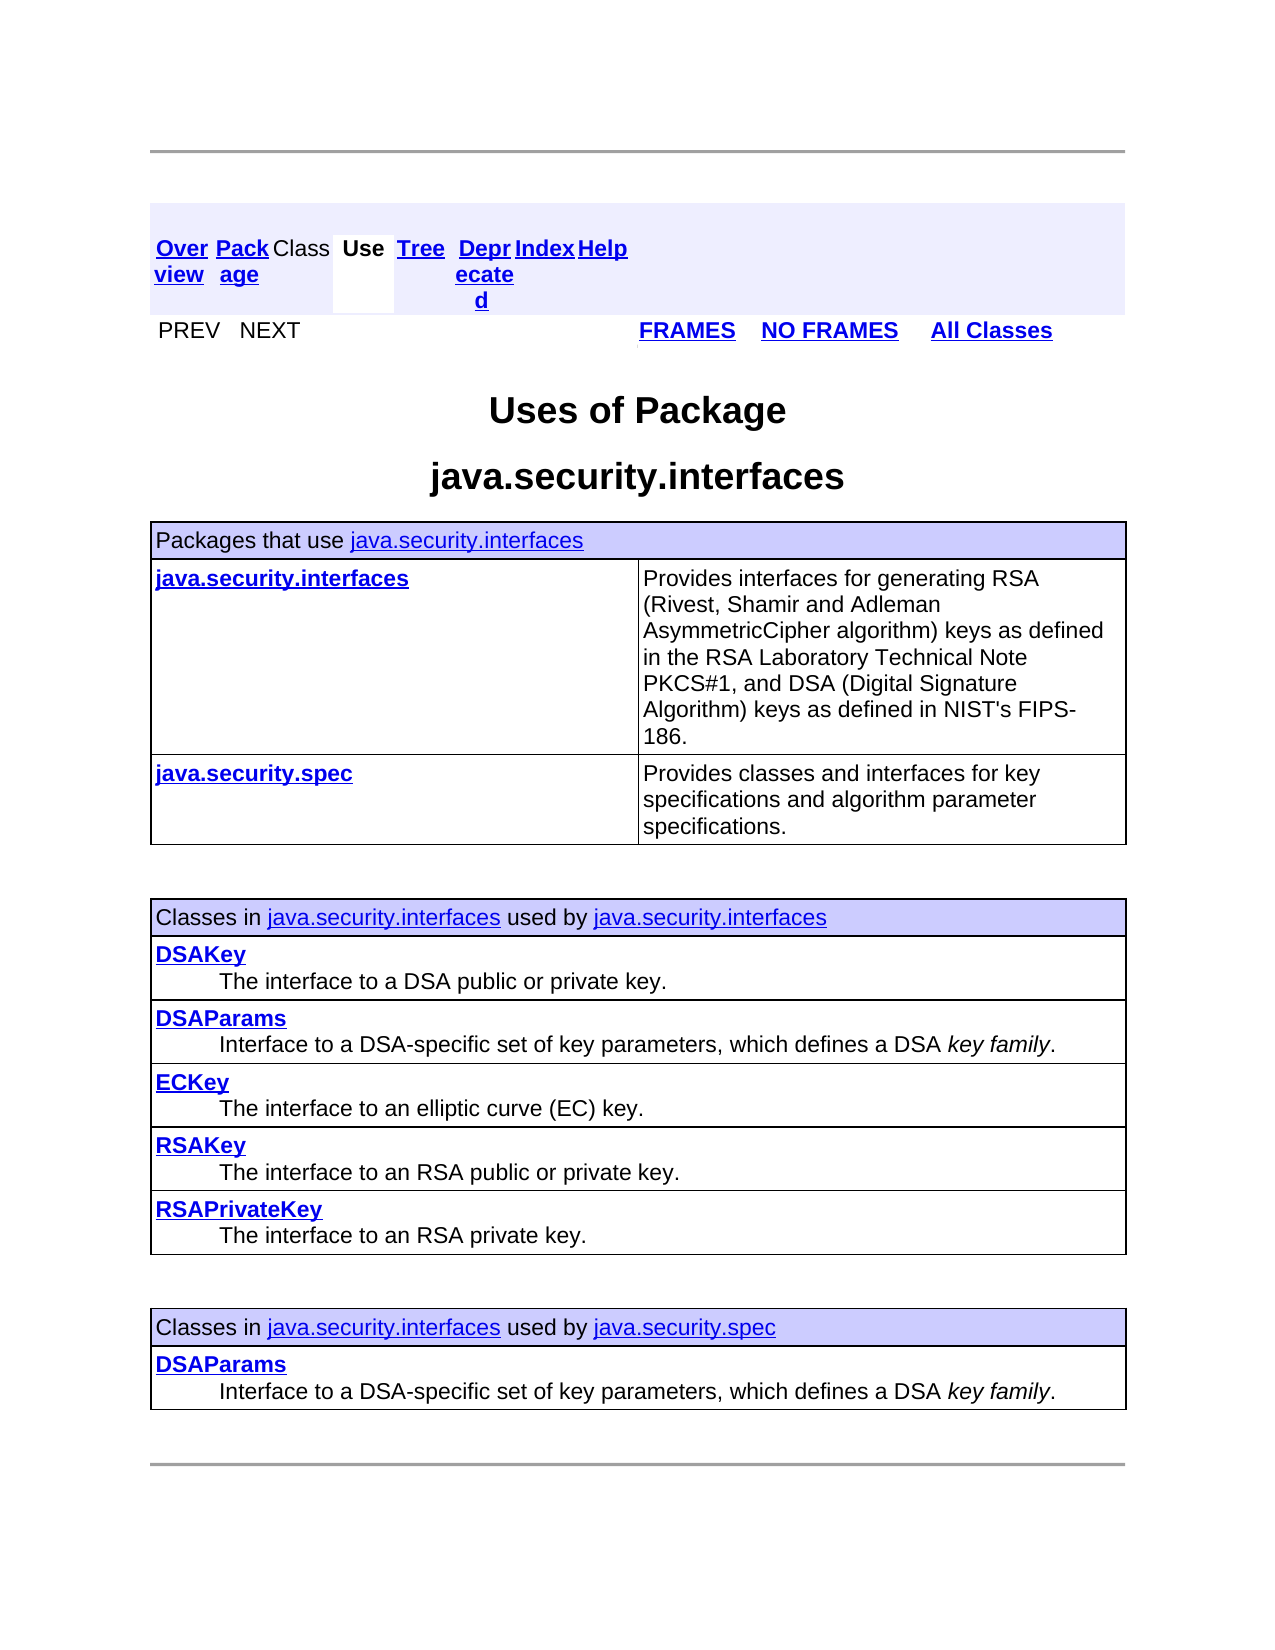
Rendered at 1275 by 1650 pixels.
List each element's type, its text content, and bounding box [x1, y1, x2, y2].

table_cell DSAParams Interface to a DSA-specific set of key parameters, which defines a DSA key family. [152, 1001, 1125, 1062]
table_header [150, 203, 1125, 315]
table_cell PREV NEXT [150, 315, 637, 345]
table_cell RSAKey The interface to an RSA public or private key. [152, 1128, 1125, 1190]
table_cell RSAPrivateKey The interface to an RSA private key. [152, 1191, 1125, 1253]
table_cell Provides classes and interfaces for key specifications and algorithm parameter specifications. [639, 755, 1125, 844]
text java.security.interfaces [150, 454, 1125, 497]
table_cell java.security.interfaces [152, 560, 638, 754]
table_cell DSAParams Interface to a DSA-specific set of key parameters, which defines a DSA key family. [152, 1347, 1125, 1409]
table_header Packages that use java.security.interfaces [152, 523, 1125, 558]
table_cell FRAMES NO FRAMES All Classes [638, 315, 1125, 345]
table_header Classes in java.security.interfaces used by java.security.interfaces [152, 900, 1125, 935]
table_cell ECKey The interface to an elliptic curve (EC) key. [152, 1064, 1125, 1126]
table_header Classes in java.security.interfaces used by java.security.spec [152, 1309, 1125, 1345]
table_cell Provides interfaces for generating RSA (Rivest, Shamir and Adleman AsymmetricCipher algorithm) keys as defined in the RSA Laboratory Technical Note PKCS#1, and DSA (Digital Signature Algorithm) keys as defined in NIST's FIPS-186. [639, 560, 1125, 754]
table_cell java.security.spec [152, 755, 638, 844]
table_cell DSAKey The interface to a DSA public or private key. [152, 937, 1125, 999]
text Uses of Package [150, 388, 1125, 431]
